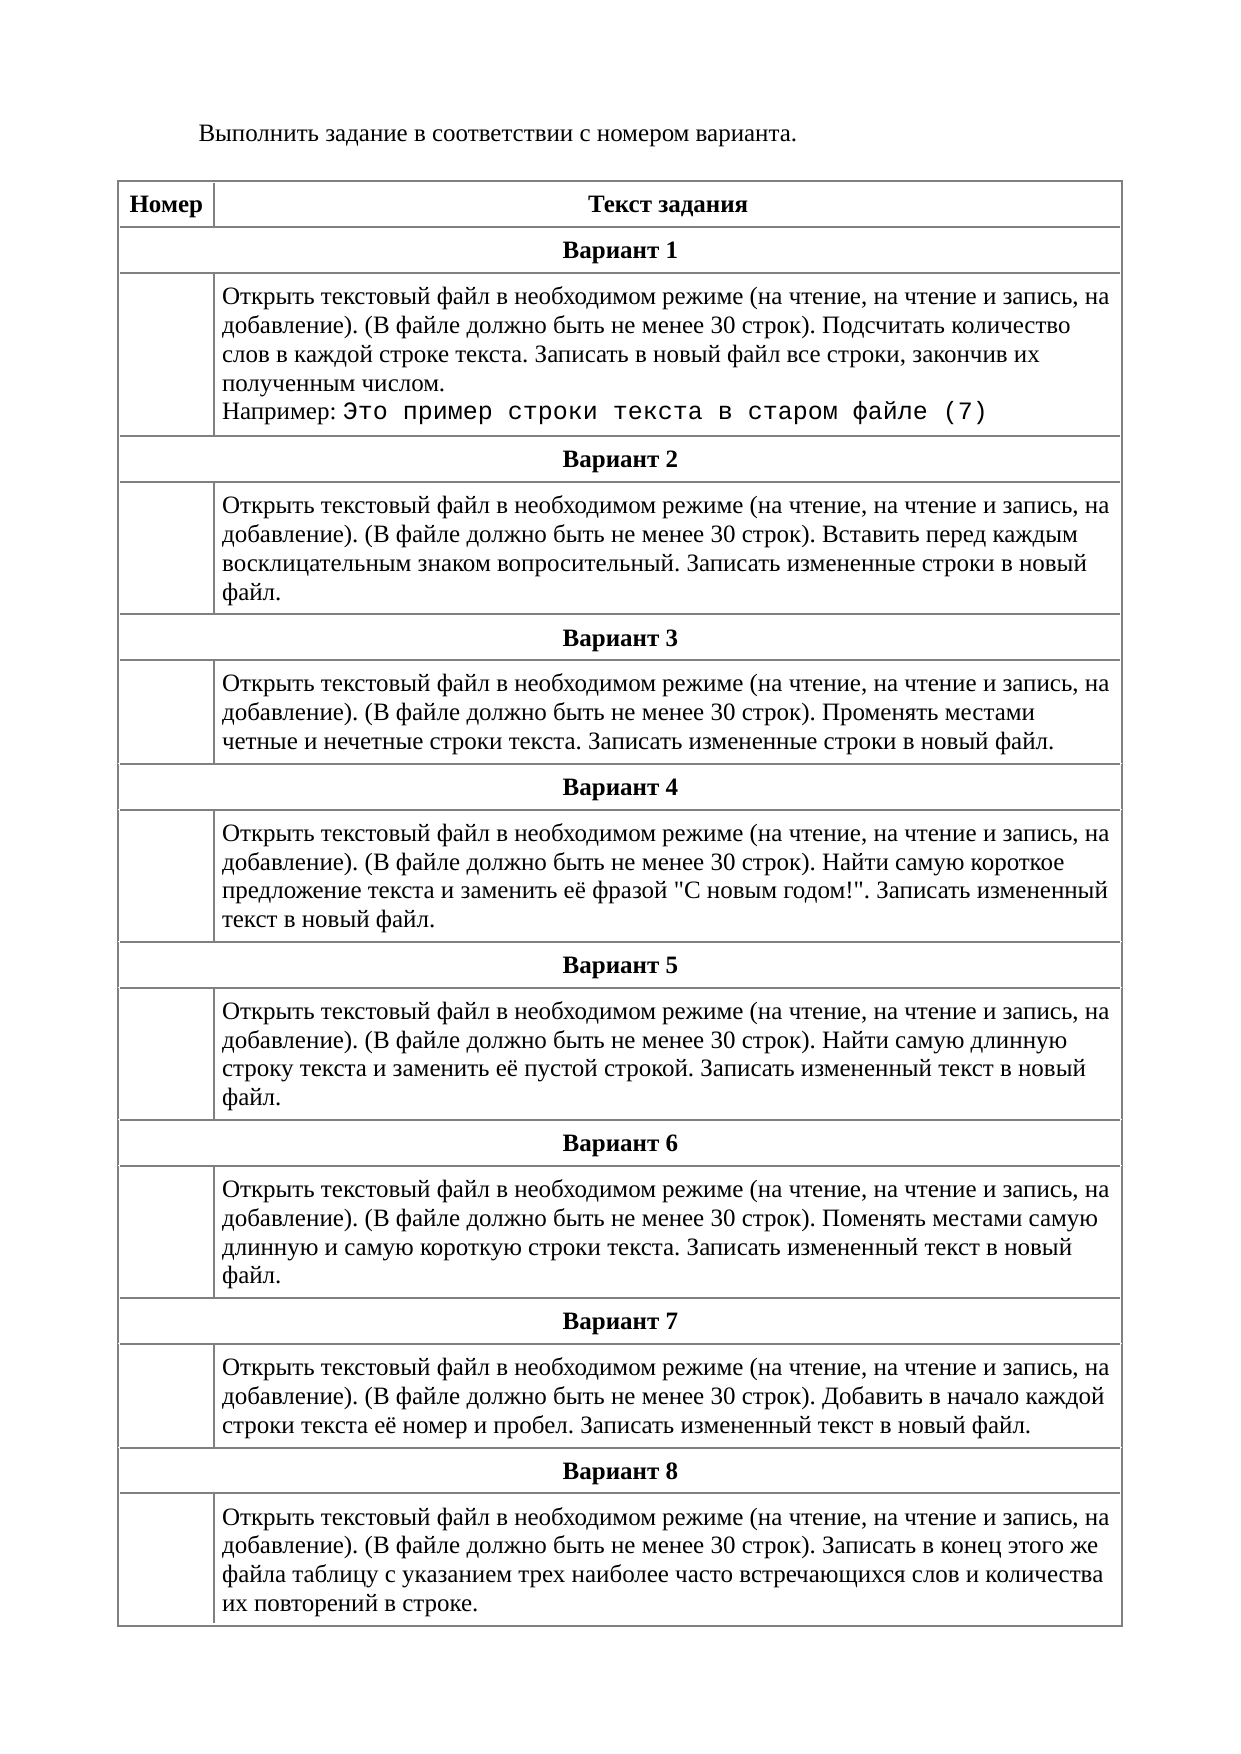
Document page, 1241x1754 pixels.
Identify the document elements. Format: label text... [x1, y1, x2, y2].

table_cell Вариант 3 [119, 613, 1121, 659]
table_cell [119, 659, 213, 763]
table_cell [119, 272, 213, 435]
table_cell Открыть текстовый файл в необходимом режиме (на чтение, на чтение и запись, на добавление). (В файле должно быть не менее 30 строк). Поменять местами самую длинную и самую короткую строки текста. Записать измененный текст в новый файл. [215, 1165, 1121, 1297]
table_cell Открыть текстовый файл в необходимом режиме (на чтение, на чтение и запись, на добавление). (В файле должно быть не менее 30 строк). Добавить в начало каждой строки текста её номер и пробел. Записать измененный текст в новый файл. [215, 1343, 1121, 1446]
table_cell Вариант 5 [119, 941, 1121, 987]
table_cell [119, 809, 213, 941]
table_cell Открыть текстовый файл в необходимом режиме (на чтение, на чтение и запись, на добавление). (В файле должно быть не менее 30 строк). Променять местами четные и нечетные строки текста. Записать измененные строки в новый файл. [215, 659, 1121, 763]
table_cell Вариант 1 [119, 226, 1121, 272]
text Выполнить задание в соответствии с номером варианта. [118, 118, 1119, 147]
table_cell Вариант 6 [118, 1119, 1122, 1165]
table_cell Открыть текстовый файл в необходимом режиме (на чтение, на чтение и запись, на добавление). (В файле должно быть не менее 30 строк). Найти самую длинную строку текста и заменить её пустой строкой. Записать измененный текст в новый файл. [215, 987, 1121, 1119]
table_cell [119, 987, 213, 1119]
table_cell Открыть текстовый файл в необходимом режиме (на чтение, на чтение и запись, на добавление). (В файле должно быть не менее 30 строк). Подсчитать количество слов в каждой строке текста. Записать в новый файл все строки, закончив их полученным числом. Например: Это пример строки текста в старом файле (7) [215, 272, 1121, 435]
table_cell Вариант 7 [119, 1297, 1121, 1343]
table_cell Вариант 8 [119, 1446, 1121, 1492]
table_cell Открыть текстовый файл в необходимом режиме (на чтение, на чтение и запись, на добавление). (В файле должно быть не менее 30 строк). Записать в конец этого же файла таблицу с указанием трех наиболее часто встречающихся слов и количества их повторений в строке. [214, 1492, 1121, 1624]
table_header Номер [119, 182, 213, 226]
table_cell Вариант 2 [119, 435, 1121, 481]
table_cell [119, 1492, 214, 1624]
table_cell [119, 1343, 213, 1446]
table_cell Открыть текстовый файл в необходимом режиме (на чтение, на чтение и запись, на добавление). (В файле должно быть не менее 30 строк). Найти самую короткое предложение текста и заменить её фразой "С новым годом!". Записать измененный текст в новый файл. [215, 809, 1121, 941]
table_header Текст задания [215, 182, 1121, 226]
table_cell Вариант 4 [119, 763, 1121, 808]
table_cell [119, 1165, 213, 1297]
table_cell [119, 481, 213, 613]
table_cell Открыть текстовый файл в необходимом режиме (на чтение, на чтение и запись, на добавление). (В файле должно быть не менее 30 строк). Вставить перед каждым восклицательным знаком вопросительный. Записать измененные строки в новый файл. [215, 481, 1121, 613]
